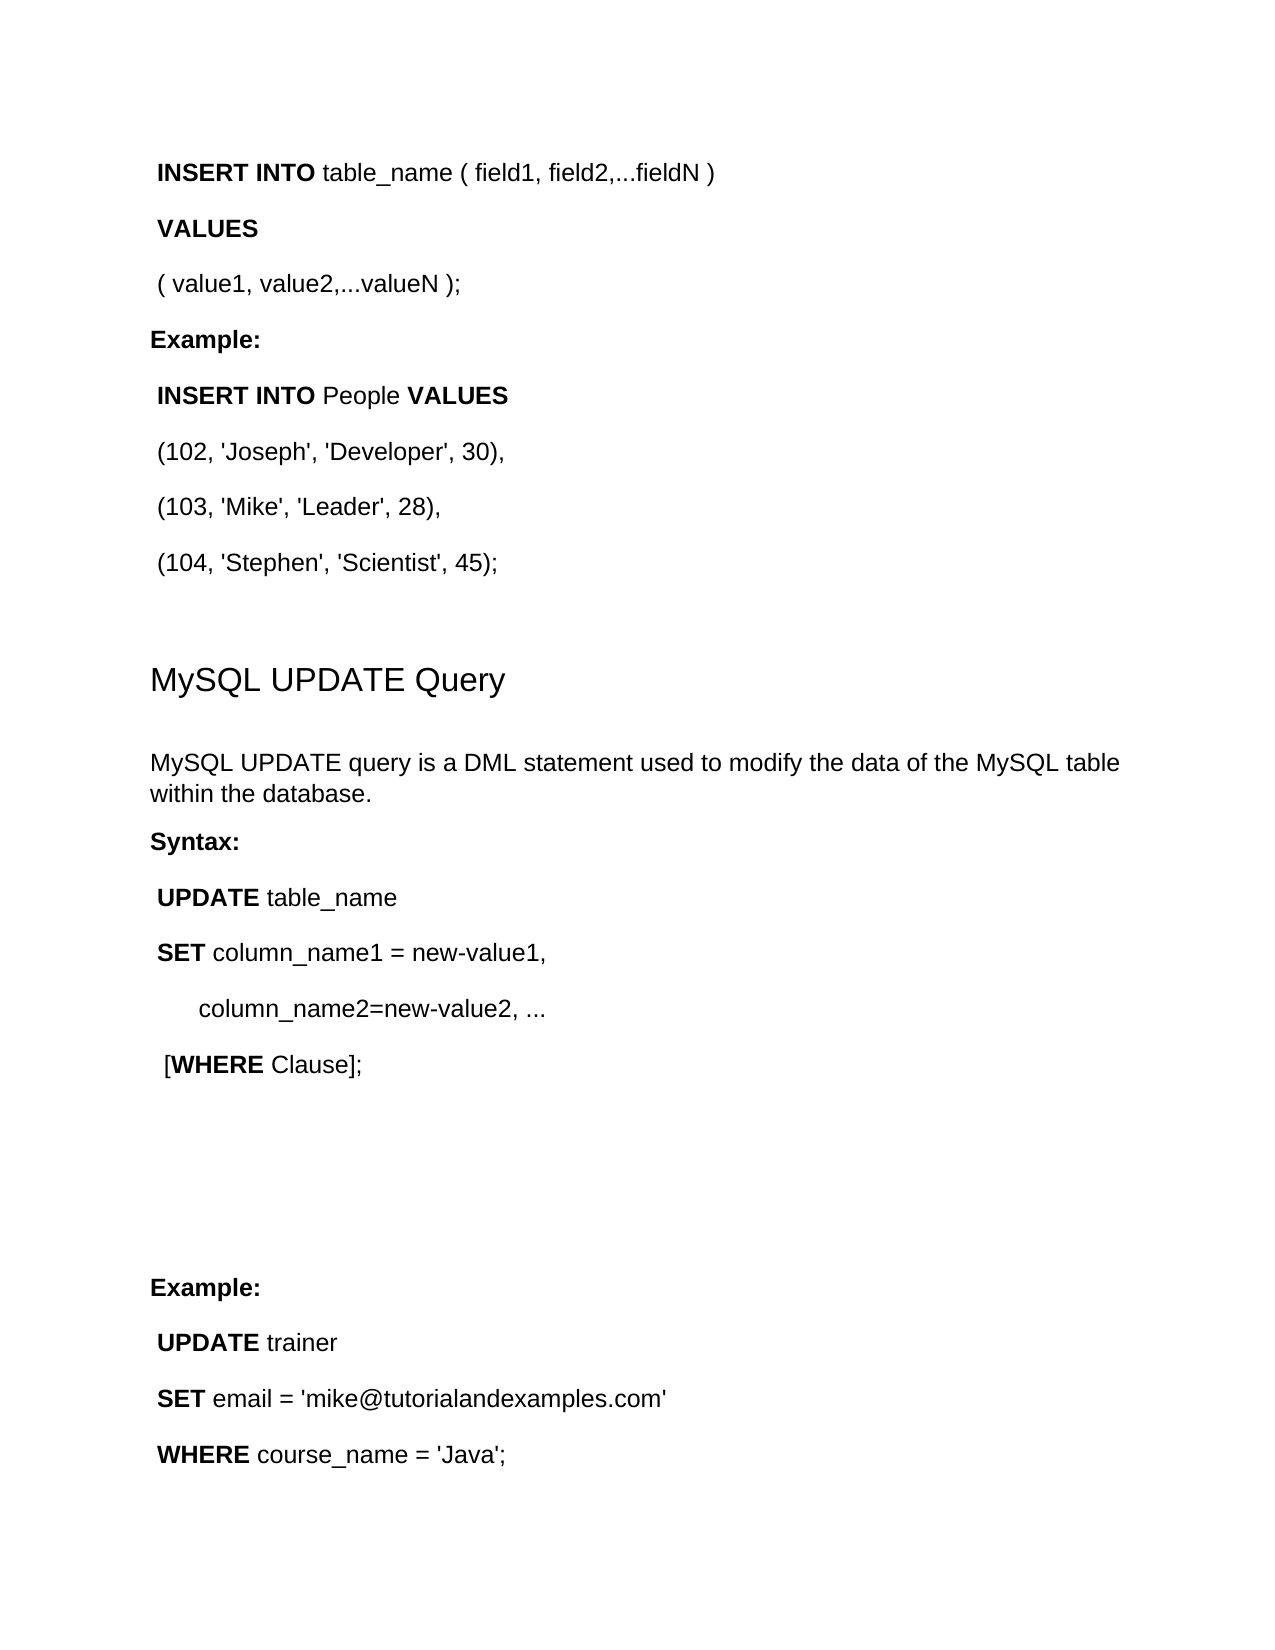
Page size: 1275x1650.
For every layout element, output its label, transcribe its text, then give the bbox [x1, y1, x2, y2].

text MySQL UPDATE query is a DML statement used to modify the data of the MySQL table within the database. [150, 748, 1125, 808]
text WHERE course_name = 'Java'; [150, 1432, 1125, 1471]
text ( value1, value2,...valueN ); [150, 261, 1125, 301]
text UPDATE trainer [150, 1321, 1125, 1359]
text INSERT INTO People VALUES [150, 373, 1125, 412]
text INSERT INTO table_name ( field1, field2,...fieldN ) [150, 150, 1125, 189]
text SET column_name1 = new-value1, [150, 930, 1125, 969]
text Syntax: [150, 827, 1125, 856]
text (103, 'Mike', 'Leader', 28), [150, 484, 1125, 523]
text [WHERE Clause]; [150, 1042, 1125, 1081]
text column_name2=new-value2, ... [150, 986, 1125, 1025]
text SET email = 'mike@tutorialandexamples.com' [150, 1376, 1125, 1415]
text (102, 'Joseph', 'Developer', 30), [150, 429, 1125, 468]
text VALUES [150, 206, 1125, 245]
text Example: [150, 317, 1125, 356]
text UPDATE table_name [150, 875, 1125, 914]
text Example: [150, 1265, 1125, 1304]
subtitle MySQL UPDATE Query [150, 660, 1125, 698]
text (104, 'Stephen', 'Scientist', 45); [150, 540, 1125, 579]
